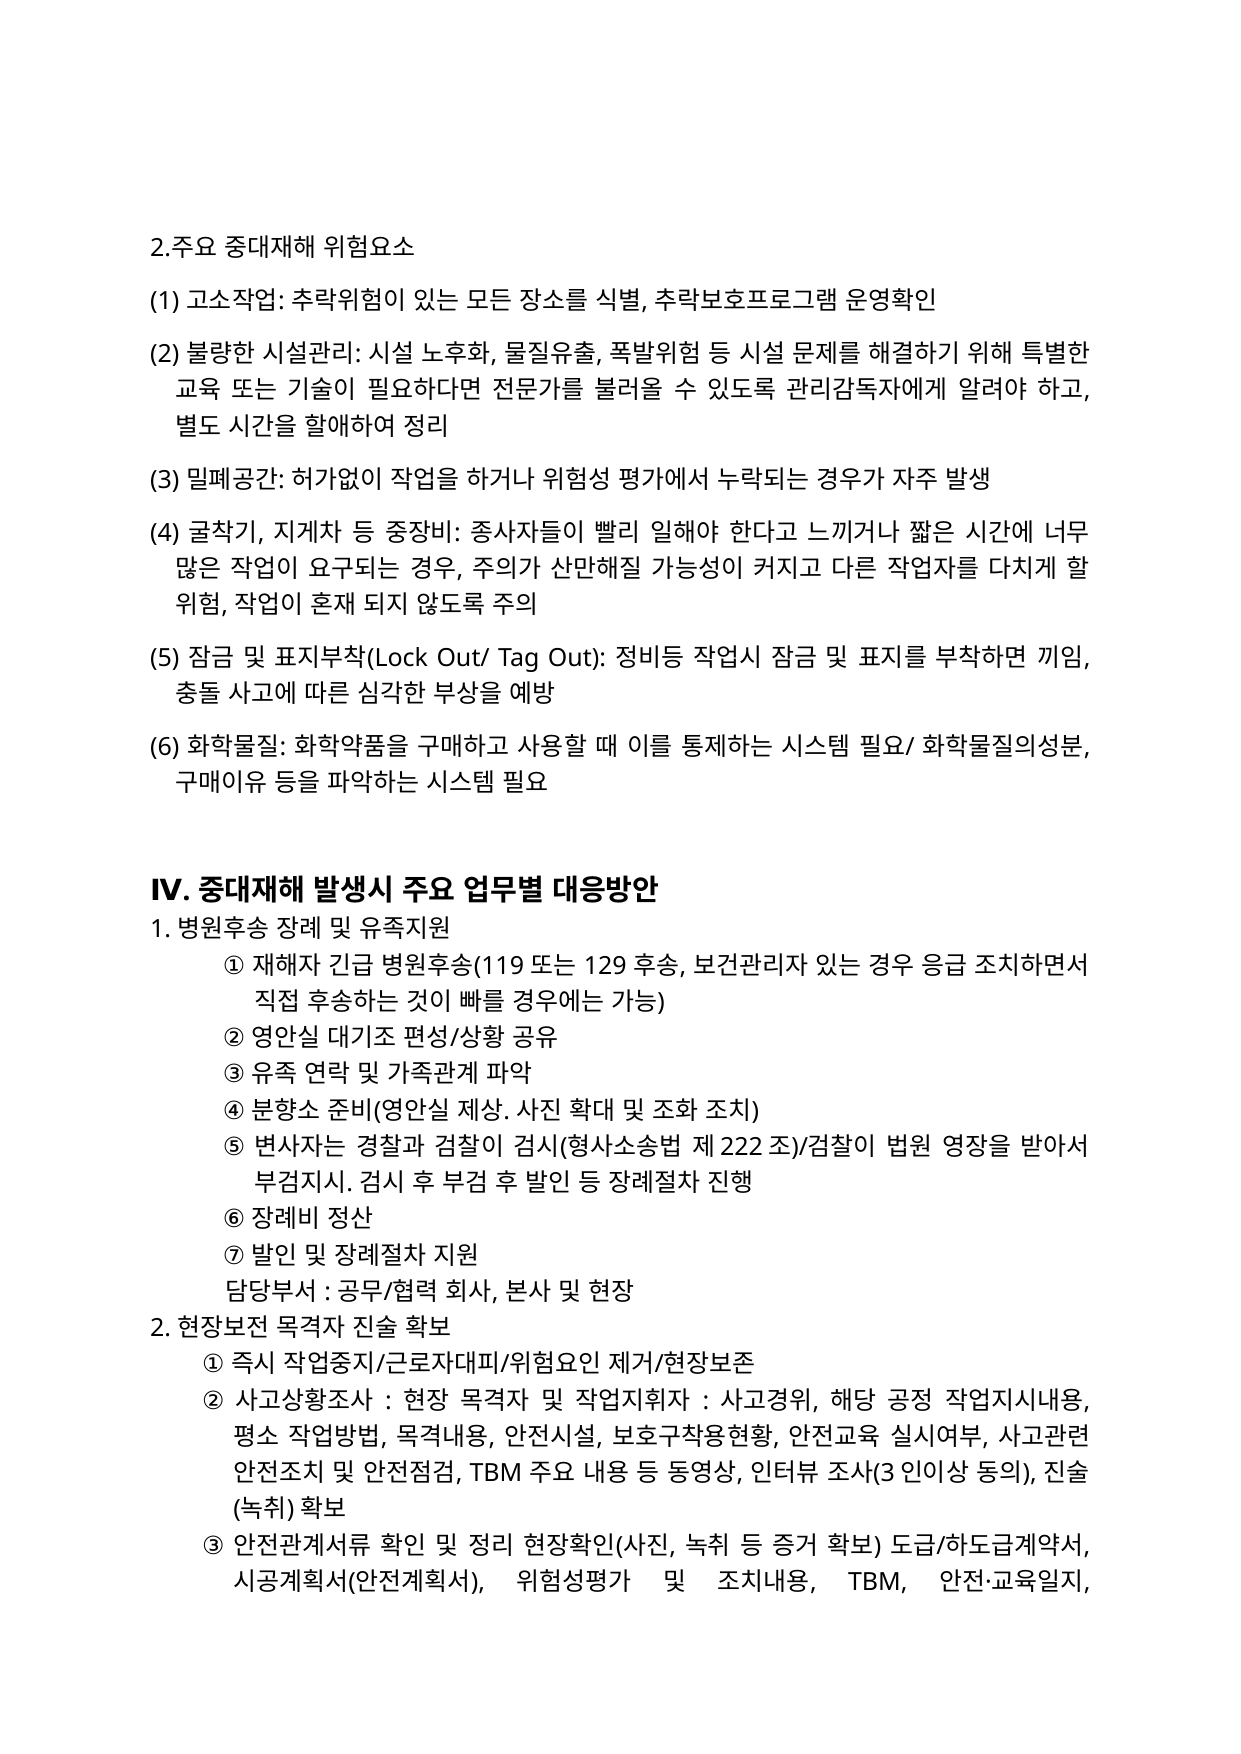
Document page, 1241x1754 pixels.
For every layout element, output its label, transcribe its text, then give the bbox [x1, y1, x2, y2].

text 2. 현장보전 목격자 진술 확보 [150, 1308, 1090, 1344]
text ② 영안실 대기조 편성/상황 공유 [223, 1018, 1090, 1054]
text ② 사고상황조사 : 현장 목격자 및 작업지휘자 : 사고경위, 해당 공정 작업지시내용, 평소 작업방법, 목격내용, 안전시설, 보호구착용현황, 안전교육 실시여부, 사고관련 안전조치 및 안전점검, TBM 주요 내용 등 동영상, 인터뷰 조사(3인이상 동의), 진술(녹취) 확보 [202, 1380, 1090, 1525]
text (5) 잠금 및 표지부착(Lock Out/ Tag Out): 정비등 작업시 잠금 및 표지를 부착하면 끼임, 충돌 사고에 따른 심각한 부상을 예방 [150, 637, 1090, 710]
text ① 즉시 작업중지/근로자대피/위험요인 제거/현장보존 [202, 1344, 1090, 1380]
text (2) 불량한 시설관리: 시설 노후화, 물질유출, 폭발위험 등 시설 문제를 해결하기 위해 특별한 교육 또는 기술이 필요하다면 전문가를 불러올 수 있도록 관리감독자에게 알려야 하고, 별도 시간을 할애하여 정리 [150, 334, 1090, 442]
text Ⅳ. 중대재해 발생시 주요 업무별 대응방안 [150, 867, 1090, 909]
text 2.주요 중대재해 위험요소 [150, 228, 1090, 264]
text ⑥ 장례비 정산 [223, 1199, 1090, 1235]
text ⑦ 발인 및 장례절차 지원 [223, 1235, 1090, 1271]
text (6) 화학물질: 화학약품을 구매하고 사용할 때 이를 통제하는 시스템 필요/ 화학물질의성분, 구매이유 등을 파악하는 시스템 필요 [150, 727, 1090, 799]
text (1) 고소작업: 추락위험이 있는 모든 장소를 식별, 추락보호프로그램 운영확인 [150, 281, 1090, 317]
text 담당부서 : 공무/협력 회사, 본사 및 현장 [150, 1271, 1090, 1308]
text (3) 밀폐공간: 허가없이 작업을 하거나 위험성 평가에서 누락되는 경우가 자주 발생 [150, 459, 1090, 495]
text ③ 유족 연락 및 가족관계 파악 [223, 1054, 1090, 1090]
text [202, 1525, 1090, 1598]
text ⑤ 변사자는 경찰과 검찰이 검시(형사소송법 제222조)/검찰이 법원 영장을 받아서 부검지시. 검시 후 부검 후 발인 등 장례절차 진행 [223, 1126, 1090, 1199]
text ① 재해자 긴급 병원후송(119 또는 129 후송, 보건관리자 있는 경우 응급 조치하면서 직접 후송하는 것이 빠를 경우에는 가능) [223, 945, 1090, 1018]
text (4) 굴착기, 지게차 등 중장비: 종사자들이 빨리 일해야 한다고 느끼거나 짧은 시간에 너무 많은 작업이 요구되는 경우, 주의가 산만해질 가능성이 커지고 다른 작업자를 다치게 할 위험, 작업이 혼재 되지 않도록 주의 [150, 512, 1090, 621]
text 1. 병원후송 장례 및 유족지원 [150, 909, 1090, 945]
text ④ 분향소 준비(영안실 제상. 사진 확대 및 조화 조치) [223, 1090, 1090, 1126]
